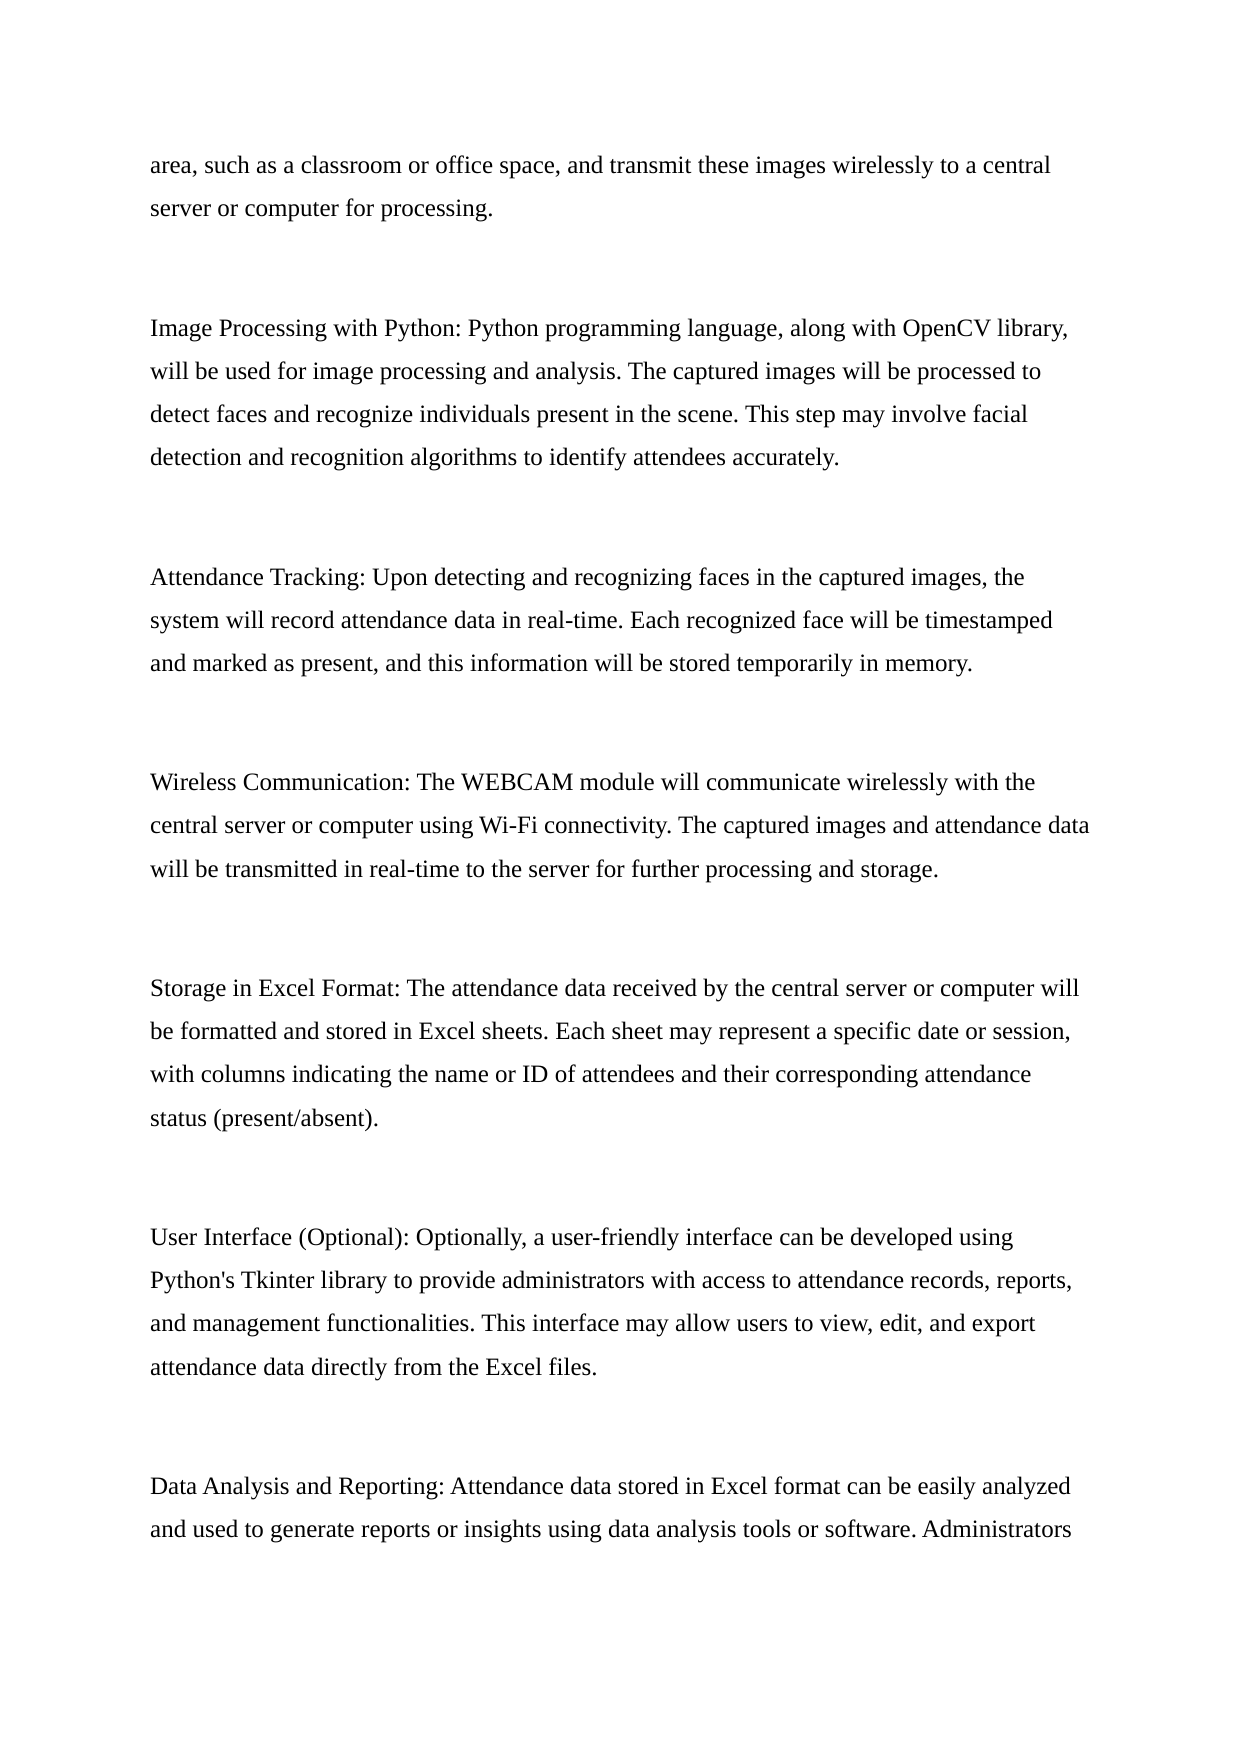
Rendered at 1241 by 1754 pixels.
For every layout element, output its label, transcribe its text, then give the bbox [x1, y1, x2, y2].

text Wireless Communication: The WEBCAM module will communicate wirelessly with the central server or computer using Wi-Fi connectivity. The captured images and attendance data will be transmitted in real-time to the server for further processing and storage. [150, 767, 1090, 882]
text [150, 150, 1090, 222]
text Attendance Tracking: Upon detecting and recognizing faces in the captured images, the system will record attendance data in real-time. Each recognized face will be timestamped and marked as present, and this information will be stored temporarily in memory. [150, 562, 1090, 677]
text User Interface (Optional): Optionally, a user-friendly interface can be developed using Python's Tkinter library to provide administrators with access to attendance records, reports, and management functionalities. This interface may allow users to view, edit, and export attendance data directly from the Excel files. [150, 1222, 1090, 1380]
text Storage in Excel Format: The attendance data received by the central server or computer will be formatted and stored in Excel sheets. Each sheet may represent a specific date or session, with columns indicating the name or ID of attendees and their corresponding attendance status (present/absent). [150, 973, 1090, 1131]
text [150, 1471, 1090, 1543]
text Image Processing with Python: Python programming language, along with OpenCV library, will be used for image processing and analysis. The captured images will be processed to detect faces and recognize individuals present in the scene. This step may involve facial detection and recognition algorithms to identify attendees accurately. [150, 313, 1090, 471]
